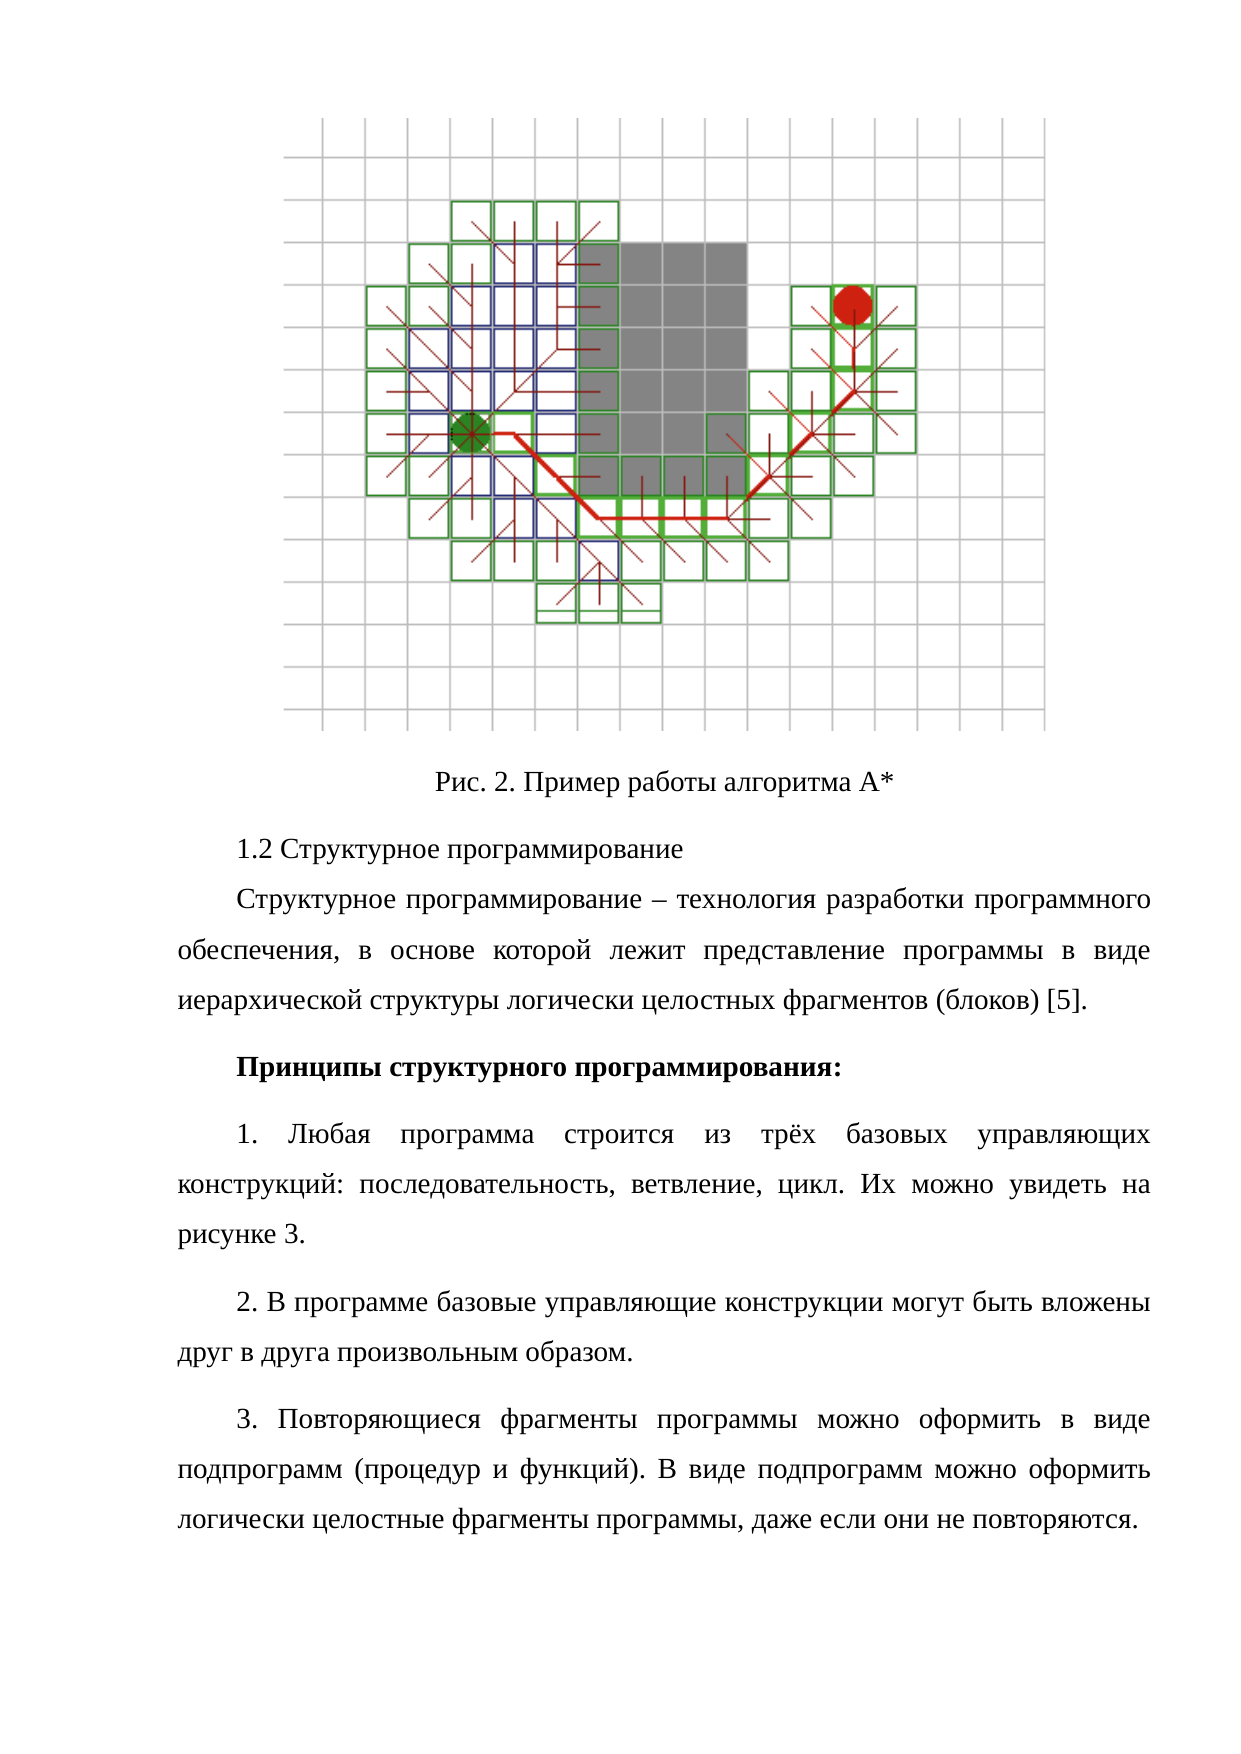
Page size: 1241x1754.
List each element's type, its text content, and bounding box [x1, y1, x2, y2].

subtitle 1.2 Структурное программирование [177, 831, 1152, 865]
text 2. В программе базовые управляющие конструкции могут быть вложены друг в друга произвольным образом. [177, 1284, 1152, 1367]
text 1. Любая программа строится из трёх базовых управляющих конструкций: последовательность, ветвление, цикл. Их можно увидеть на рисунке 3. [177, 1116, 1152, 1250]
picture [283, 118, 1046, 731]
text Принципы структурного программирования: [177, 1049, 1152, 1083]
text 3. Повторяющиеся фрагменты программы можно оформить в виде подпрограмм (процедур и функций). В виде подпрограмм можно оформить логически целостные фрагменты программы, даже если они не повторяются. [177, 1401, 1152, 1535]
text Рис. 2. Пример работы алгоритма А* [177, 764, 1152, 798]
text Структурное программирование – технология разработки программного обеспечения, в основе которой лежит представление программы в виде иерархической структуры логически целостных фрагментов (блоков) [5]. [177, 881, 1152, 1016]
